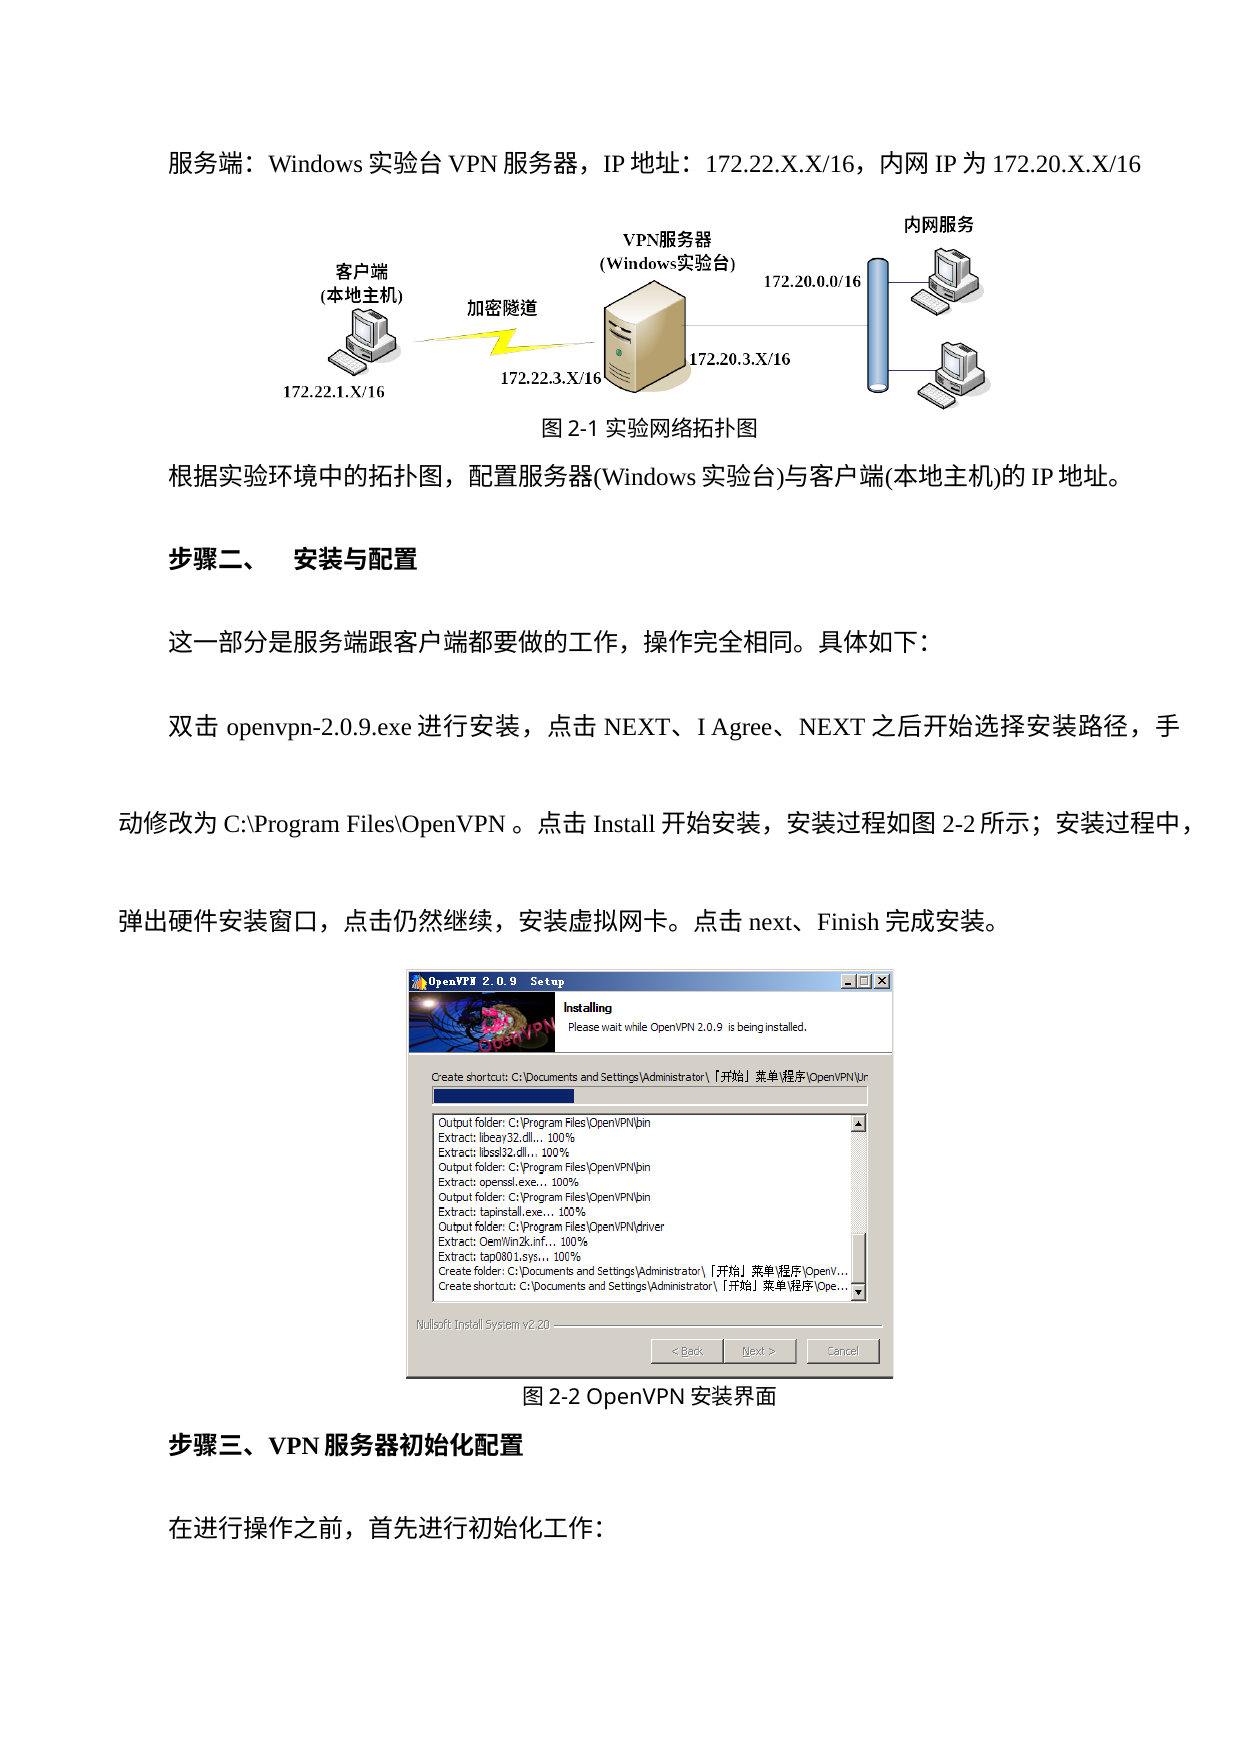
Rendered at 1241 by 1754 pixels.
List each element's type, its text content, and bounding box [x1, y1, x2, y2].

picture [406, 969, 894, 1379]
text 根据实验环境中的拓扑图，配置服务器(Windows实验台)与客户端(本地主机)的IP地址。 [118, 442, 1181, 507]
text 步骤三、VPN服务器初始化配置 [118, 1411, 1181, 1476]
text 图2-2 OpenVPN安装界面 [118, 1379, 1181, 1411]
text 服务端：Windows实验台VPN服务器，IP地址：172.22.X.X/16，内网IP为172.20.X.X/16 [118, 129, 1181, 194]
text 在进行操作之前，首先进行初始化工作： [118, 1494, 1181, 1559]
text 图2-1 实验网络拓扑图 [118, 411, 1181, 442]
text 这一部分是服务端跟客户端都要做的工作，操作完全相同。具体如下： [118, 608, 1181, 673]
text 双击 openvpn-2.0.9.exe进行安装，点击NEXT、I Agree、NEXT之后开始选择安装路径，手动修改为C:\Program Files\OpenVPN 。点击 Install 开始安装，安装过程如图2-2所示；安装过程中，弹出硬件安装窗口，点击仍然继续，安装虚拟网卡。点击 next、Finish 完成安装。 [118, 692, 1181, 952]
text 步骤二、 安装与配置 [118, 525, 1181, 590]
